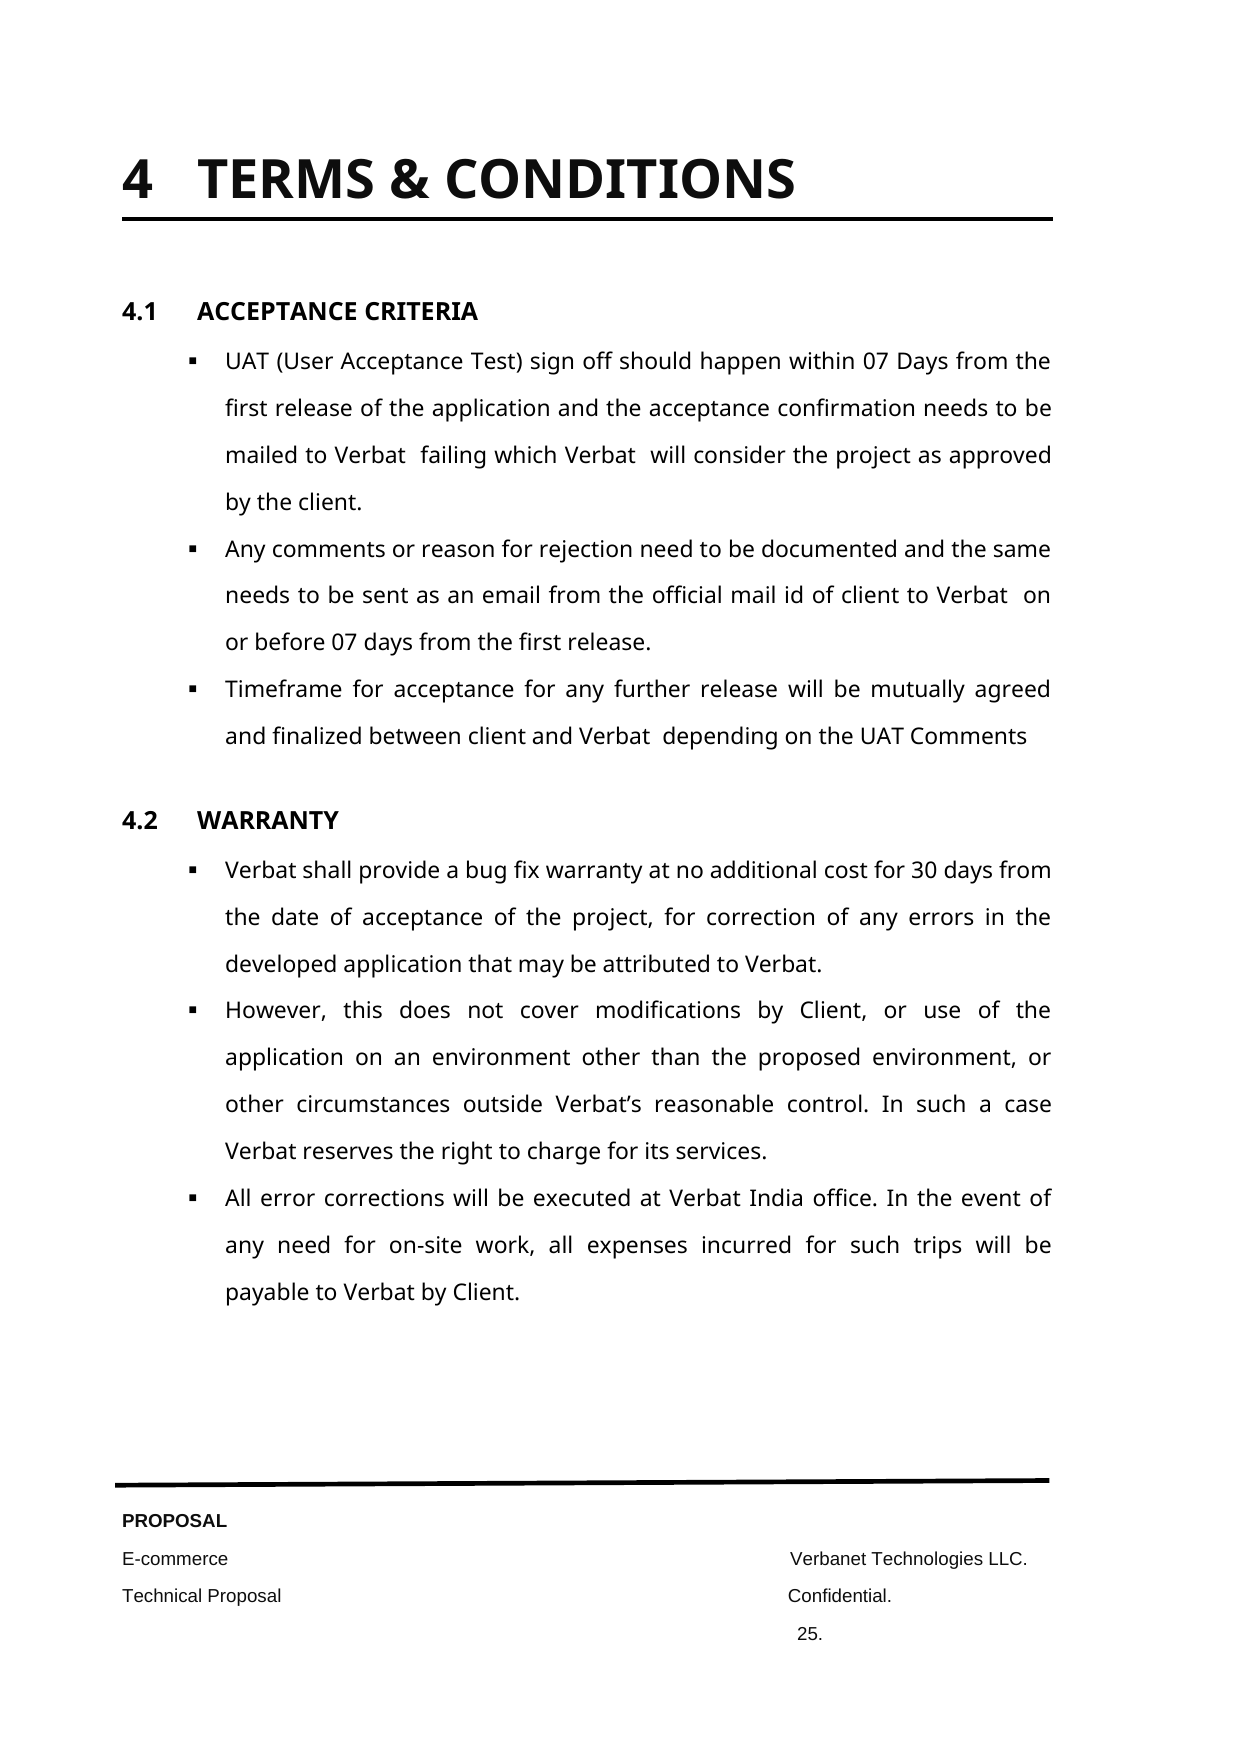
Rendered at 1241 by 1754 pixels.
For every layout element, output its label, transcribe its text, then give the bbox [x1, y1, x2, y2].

list However, this does not cover modifications by Client, or use of the application on an environment other than the proposed environment, or other circumstances outside Verbat’s reasonable control. In such a case Verbat reserves the right to charge for its services. [187, 994, 1053, 1166]
list Verbat shall provide a bug ﬁx warranty at no additional cost for 30 days from the date of acceptance of the project, for correction of any errors in the developed application that may be attributed to Verbat. [187, 854, 1053, 979]
subtitle ACCEPTANCE CRITERIA [122, 294, 1053, 328]
list Any comments or reason for rejection need to be documented and the same needs to be sent as an email from the official mail id of client to Verbat on or before 07 days from the first release. [187, 532, 1053, 657]
list Timeframe for acceptance for any further release will be mutually agreed and finalized between client and Verbat depending on the UAT Comments [187, 673, 1053, 751]
list All error corrections will be executed at Verbat India office. In the event of any need for on-site work, all expenses incurred for such trips will be payable to Verbat by Client. [187, 1182, 1053, 1307]
list UAT (User Acceptance Test) sign off should happen within 07 Days from the first release of the application and the acceptance confirmation needs to be mailed to Verbat failing which Verbat will consider the project as approved by the client. [187, 345, 1053, 517]
subtitle WARRANTY [122, 803, 1053, 837]
subtitle TERMS & CONDITIONS [122, 141, 1053, 217]
